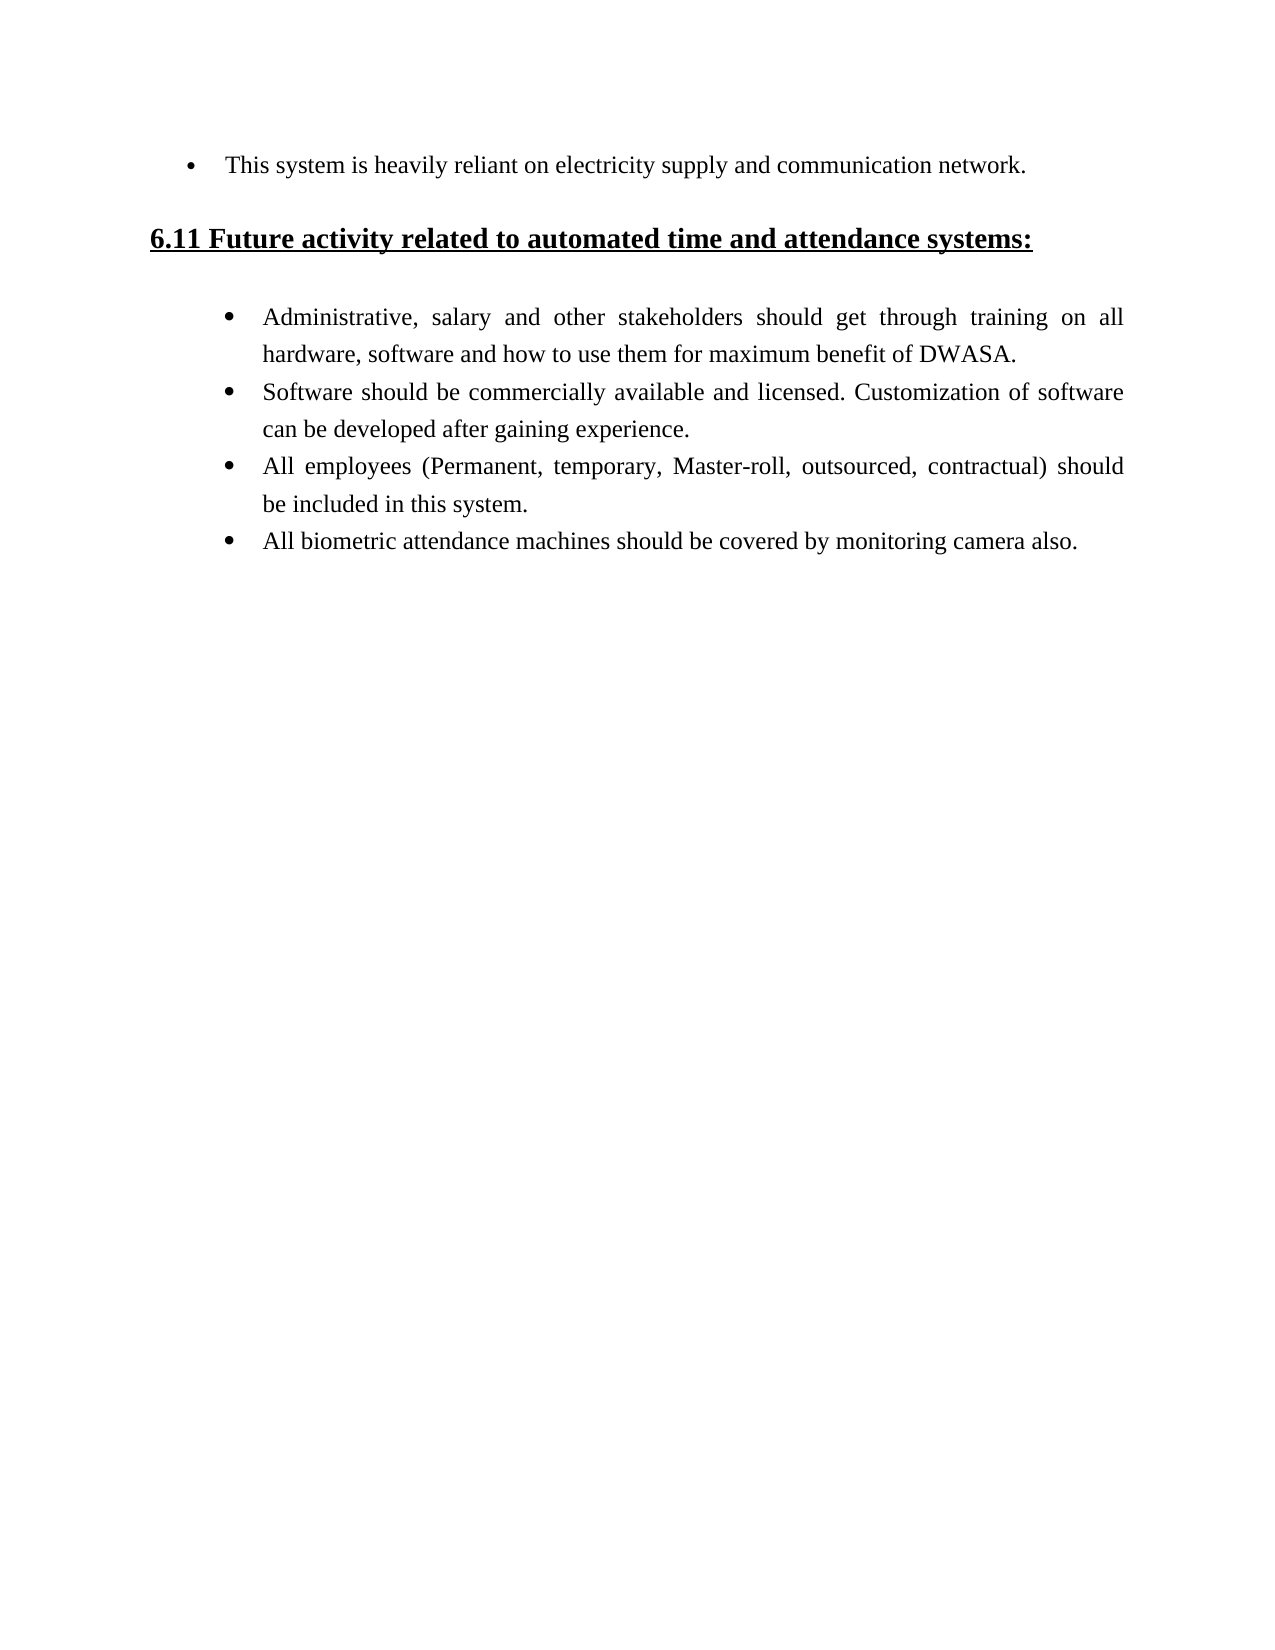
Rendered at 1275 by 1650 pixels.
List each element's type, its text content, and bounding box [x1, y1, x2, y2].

list All biometric attendance machines should be covered by monitoring camera also. [225, 526, 1125, 555]
list Software should be commercially available and licensed. Customization of software can be developed after gaining experience. [225, 377, 1125, 443]
text 6.11 Future activity related to automated time and attendance systems: [150, 221, 1125, 255]
list All employees (Permanent, temporary, Master-roll, outsourced, contractual) should be included in this system. [225, 451, 1125, 517]
list Administrative, salary and other stakeholders should get through training on all hardware, software and how to use them for maximum benefit of DWASA. [225, 302, 1125, 368]
list This system is heavily reliant on electricity supply and communication network. [187, 150, 1125, 179]
